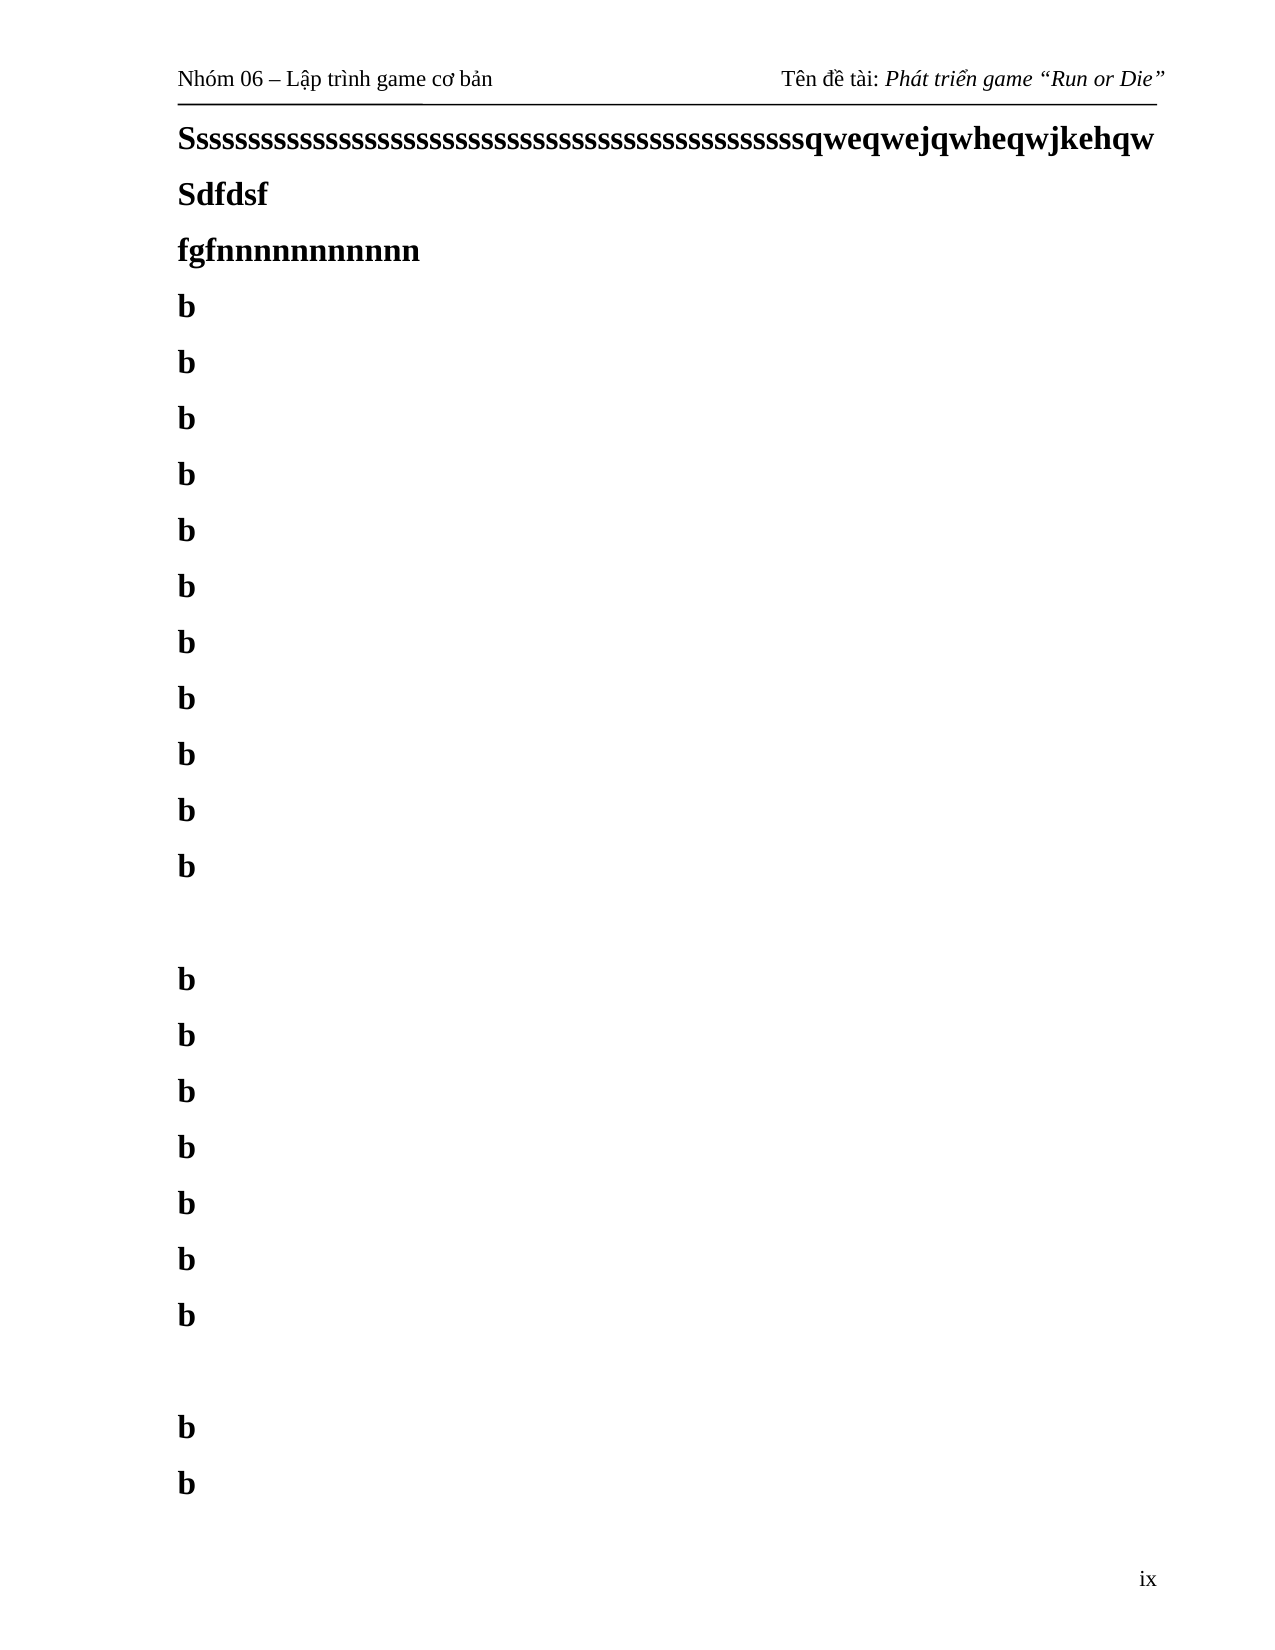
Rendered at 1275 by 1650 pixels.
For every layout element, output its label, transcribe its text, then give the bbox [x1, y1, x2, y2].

text b [177, 1015, 1157, 1053]
text b [177, 1463, 1157, 1501]
text b [177, 1239, 1157, 1277]
text b [177, 1127, 1157, 1165]
text b [177, 286, 1157, 324]
text Sdfdsf [177, 174, 1157, 212]
text b [177, 510, 1157, 549]
text b [177, 734, 1157, 773]
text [177, 118, 1157, 156]
text b [177, 622, 1157, 661]
text b [177, 1295, 1157, 1333]
text b [177, 1407, 1157, 1445]
text b [177, 342, 1157, 381]
text b [177, 398, 1157, 437]
text b [177, 959, 1157, 997]
text fgfnnnnnnnnnnn [177, 230, 1157, 268]
text b [177, 678, 1157, 717]
text b [177, 847, 1157, 885]
text b [177, 566, 1157, 605]
text b [177, 791, 1157, 829]
text b [177, 1183, 1157, 1221]
text b [177, 454, 1157, 493]
text b [177, 1071, 1157, 1109]
